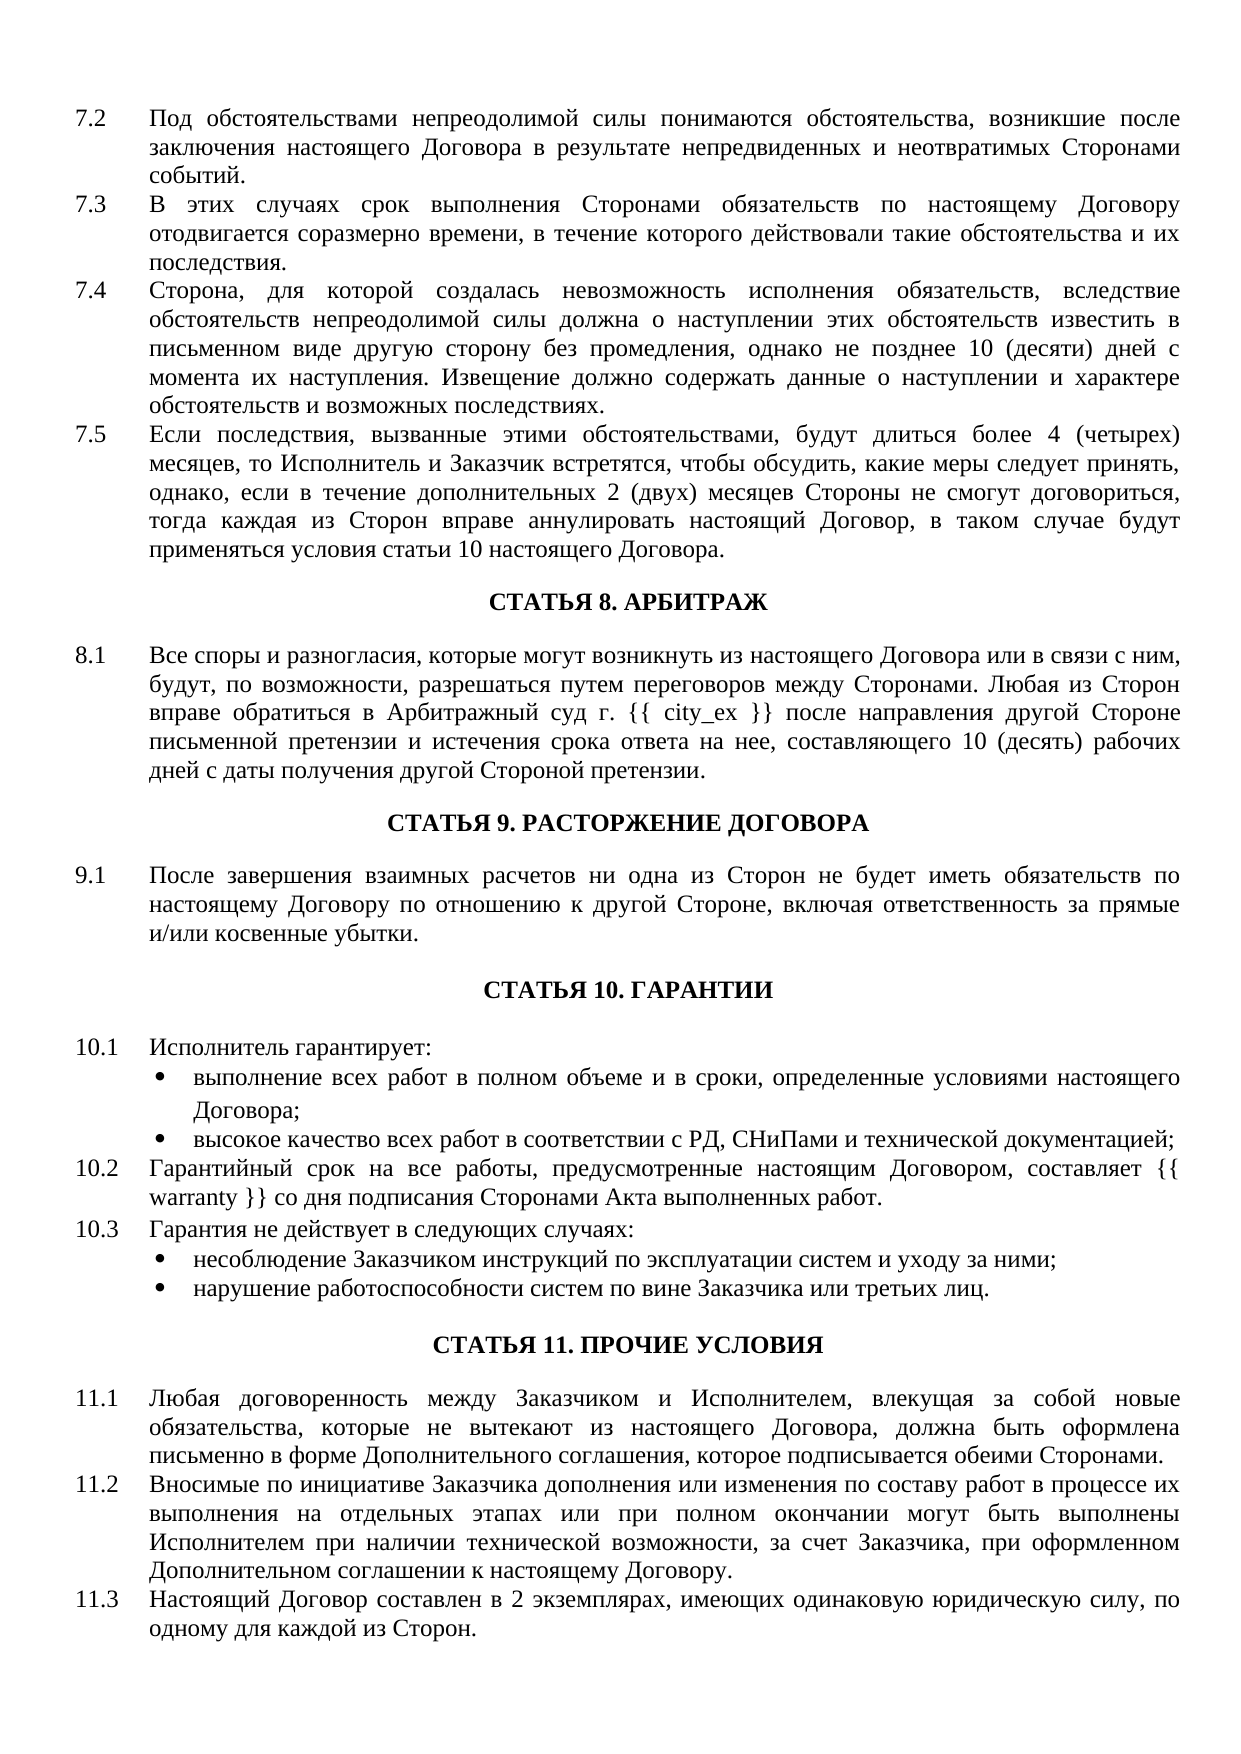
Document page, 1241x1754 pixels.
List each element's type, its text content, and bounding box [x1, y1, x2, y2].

subtitle выполнение всех работ в полном объеме и в сроки, определенные условиями настоящего Договора; [156, 1062, 1181, 1124]
subtitle Сторона, для которой создалась невозможность исполнения обязательств, вследствие обстоятельств непреодолимой силы должна о наступлении этих обстоятельств известить в письменном виде другую сторону без промедления, однако не позднее 10 (десяти) дней с момента их наступления. Извещение должно содержать данные о наступлении и характере обстоятельств и возможных последствиях. [75, 276, 1181, 419]
subtitle Все споры и разногласия, которые могут возникнуть из настоящего Договора или в связи с ним, будут, по возможности, разрешаться путем переговоров между Сторонами. Любая из Сторон вправе обратиться в Арбитражный суд г. {{ city_ex }} после направления другой Стороне письменной претензии и истечения срока ответа на нее, составляющего 10 (десять) рабочих дней с даты получения другой Стороной претензии. [75, 640, 1181, 784]
subtitle Под обстоятельствами непреодолимой силы понимаются обстоятельства, возникшие после заключения настоящего Договора в результате непредвиденных и неотвратимых Сторонами событий. [75, 103, 1181, 189]
subtitle В этих случаях срок выполнения Сторонами обязательств по настоящему Договору отодвигается соразмерно времени, в течение которого действовали такие обстоятельства и их последствия. [75, 189, 1181, 276]
subtitle нарушение работоспособности систем по вине Заказчика или третьих лиц. [156, 1273, 1181, 1302]
subtitle Если последствия, вызванные этими обстоятельствами, будут длиться более 4 (четырех) месяцев, то Исполнитель и Заказчик встретятся, чтобы обсудить, какие меры следует принять, однако, если в течение дополнительных 2 (двух) месяцев Стороны не смогут договориться, тогда каждая из Сторон вправе аннулировать настоящий Договор, в таком случае будут применяться условия статьи 10 настоящего Договора. [75, 419, 1181, 563]
subtitle Гарантийный срок на все работы, предусмотренные настоящим Договором, составляет {{ warranty }} со дня подписания Сторонами Акта выполненных работ. [75, 1153, 1181, 1211]
subtitle Настоящий Договор составлен в 2 экземплярах, имеющих одинаковую юридическую силу, по одному для каждой из Сторон. [75, 1584, 1181, 1642]
subtitle СТАТЬЯ 8. АРБИТРАЖ [75, 587, 1181, 616]
subtitle несоблюдение Заказчиком инструкций по эксплуатации систем и уходу за ними; [156, 1244, 1181, 1273]
subtitle СТАТЬЯ 9. РАСТОРЖЕНИЕ ДОГОВОРА [75, 808, 1181, 837]
subtitle высокое качество всех работ в соответствии с РД, СНиПами и технической документацией; [156, 1124, 1181, 1153]
subtitle Гарантия не действует в следующих случаях: [75, 1211, 1181, 1244]
subtitle СТАТЬЯ 11. ПРОЧИЕ УСЛОВИЯ [75, 1330, 1181, 1359]
subtitle Вносимые по инициативе Заказчика дополнения или изменения по составу работ в процессе их выполнения на отдельных этапах или при полном окончании могут быть выполнены Исполнителем при наличии технической возможности, за счет Заказчика, при оформленном Дополнительном соглашении к настоящему Договору. [75, 1469, 1181, 1584]
list После завершения взаимных расчетов ни одна из Сторон не будет иметь обязательств по настоящему Договору по отношению к другой Стороне, включая ответственность за прямые и/или косвенные убытки. [75, 861, 1181, 947]
subtitle Исполнитель гарантирует: [75, 1028, 1181, 1062]
subtitle СТАТЬЯ 10. ГАРАНТИИ [75, 976, 1181, 1004]
subtitle Любая договоренность между Заказчиком и Исполнителем, влекущая за собой новые обязательства, которые не вытекают из настоящего Договора, должна быть оформлена письменно в форме Дополнительного соглашения, которое подписывается обеими Сторонами. [75, 1383, 1181, 1469]
